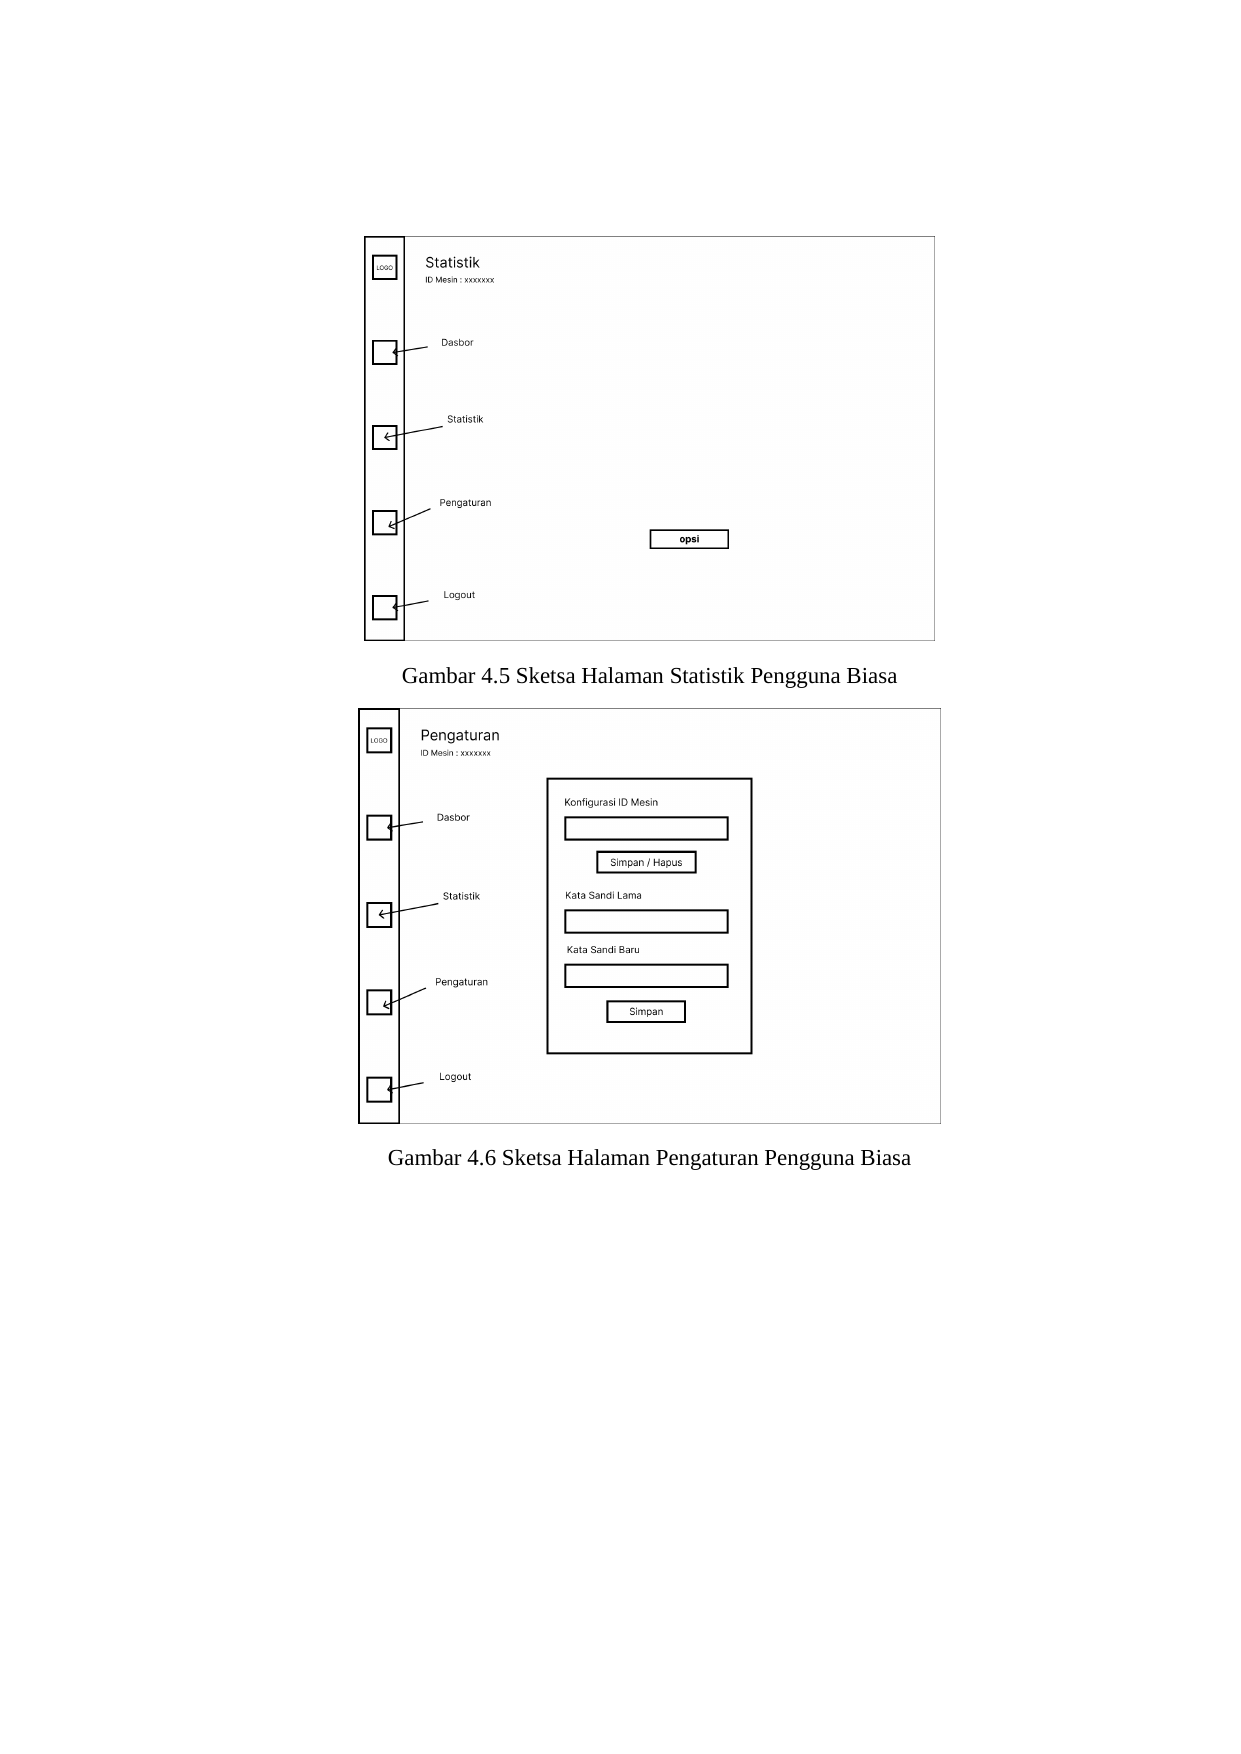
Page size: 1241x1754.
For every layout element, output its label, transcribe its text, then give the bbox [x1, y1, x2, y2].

picture [364, 236, 935, 641]
picture [358, 708, 941, 1124]
